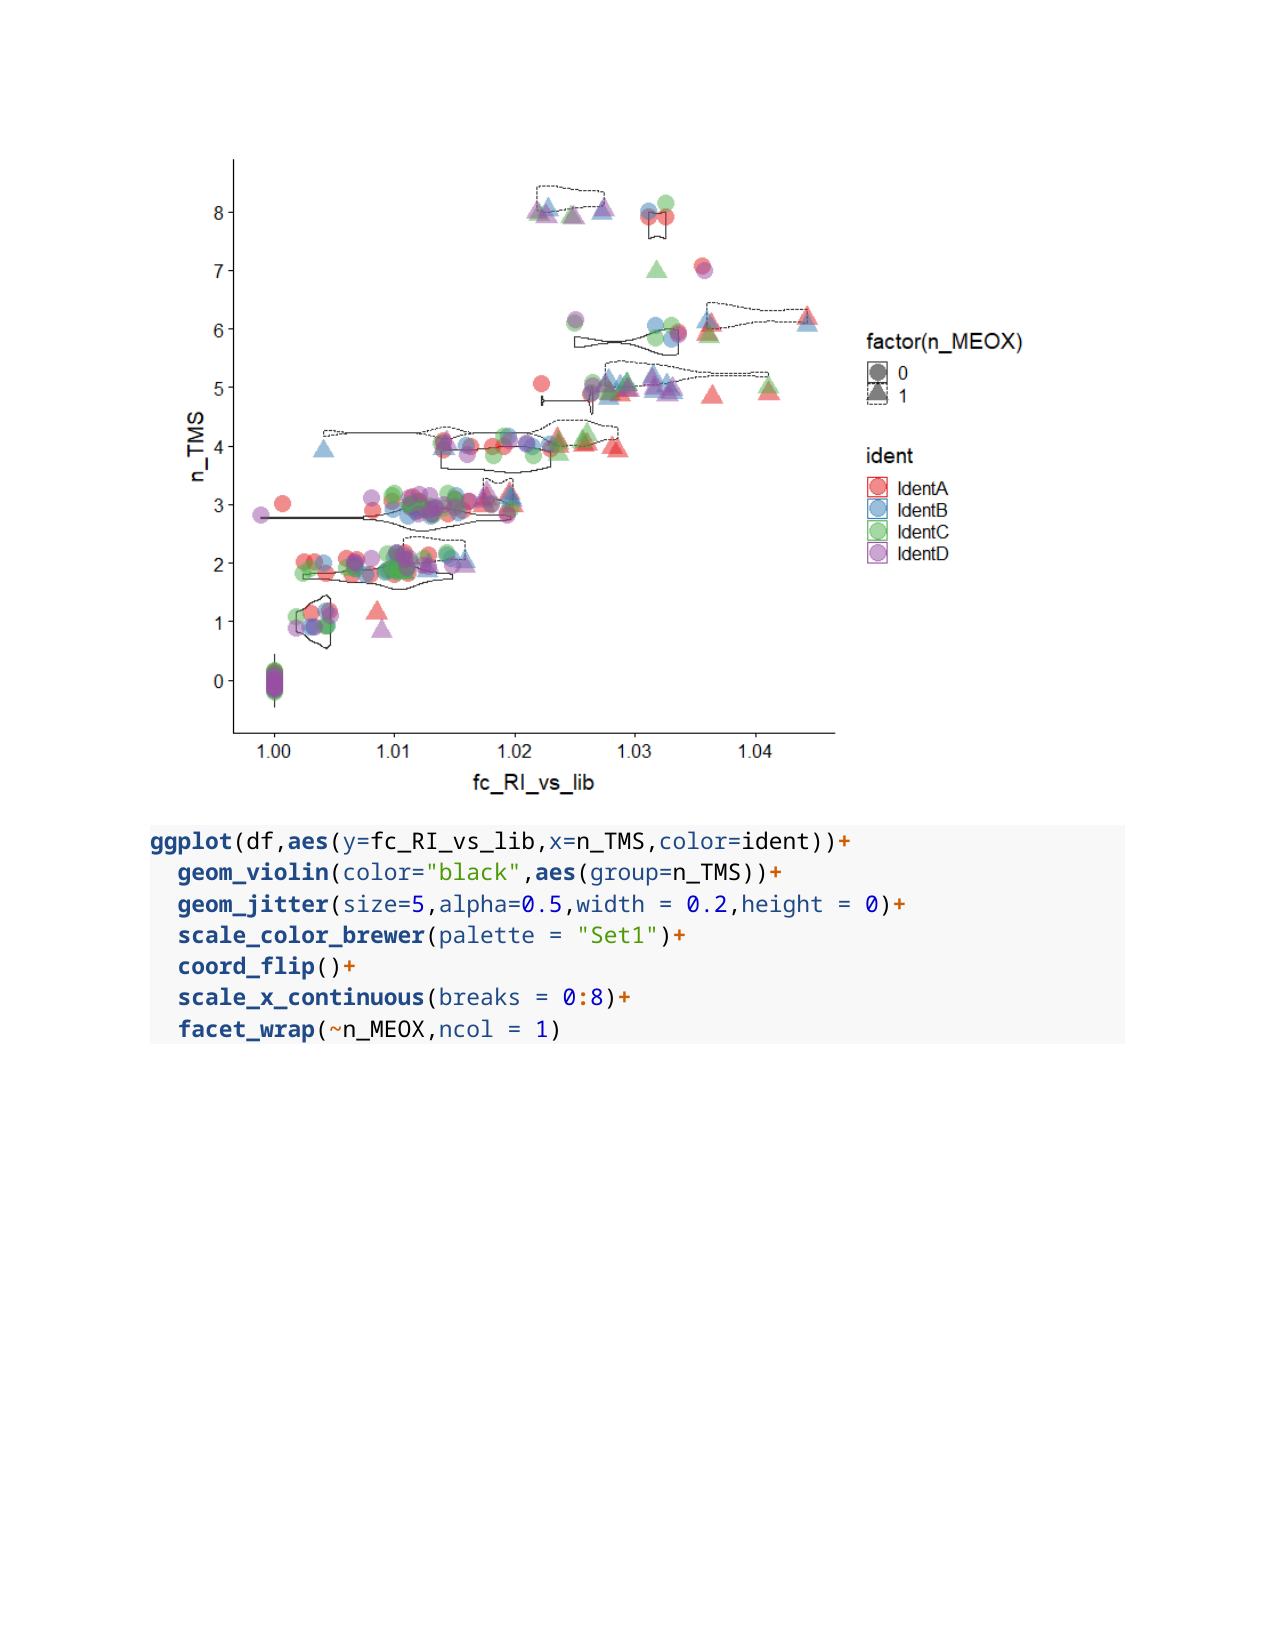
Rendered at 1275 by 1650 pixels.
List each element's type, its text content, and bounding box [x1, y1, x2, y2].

picture [168, 150, 1044, 807]
text ggplot(df,aes(y=fc_RI_vs_lib,x=n_TMS,color=ident))+ geom_violin(color="black",aes(group=n_TMS))+ geom_jitter(size=5,alpha=0.5,width = 0.2,height = 0)+ scale_color_brewer(palette = "Set1")+ coord_flip()+ scale_x_continuous(breaks = 0:8)+ facet_wrap(~n_MEOX,ncol = 1) [150, 825, 1125, 1044]
